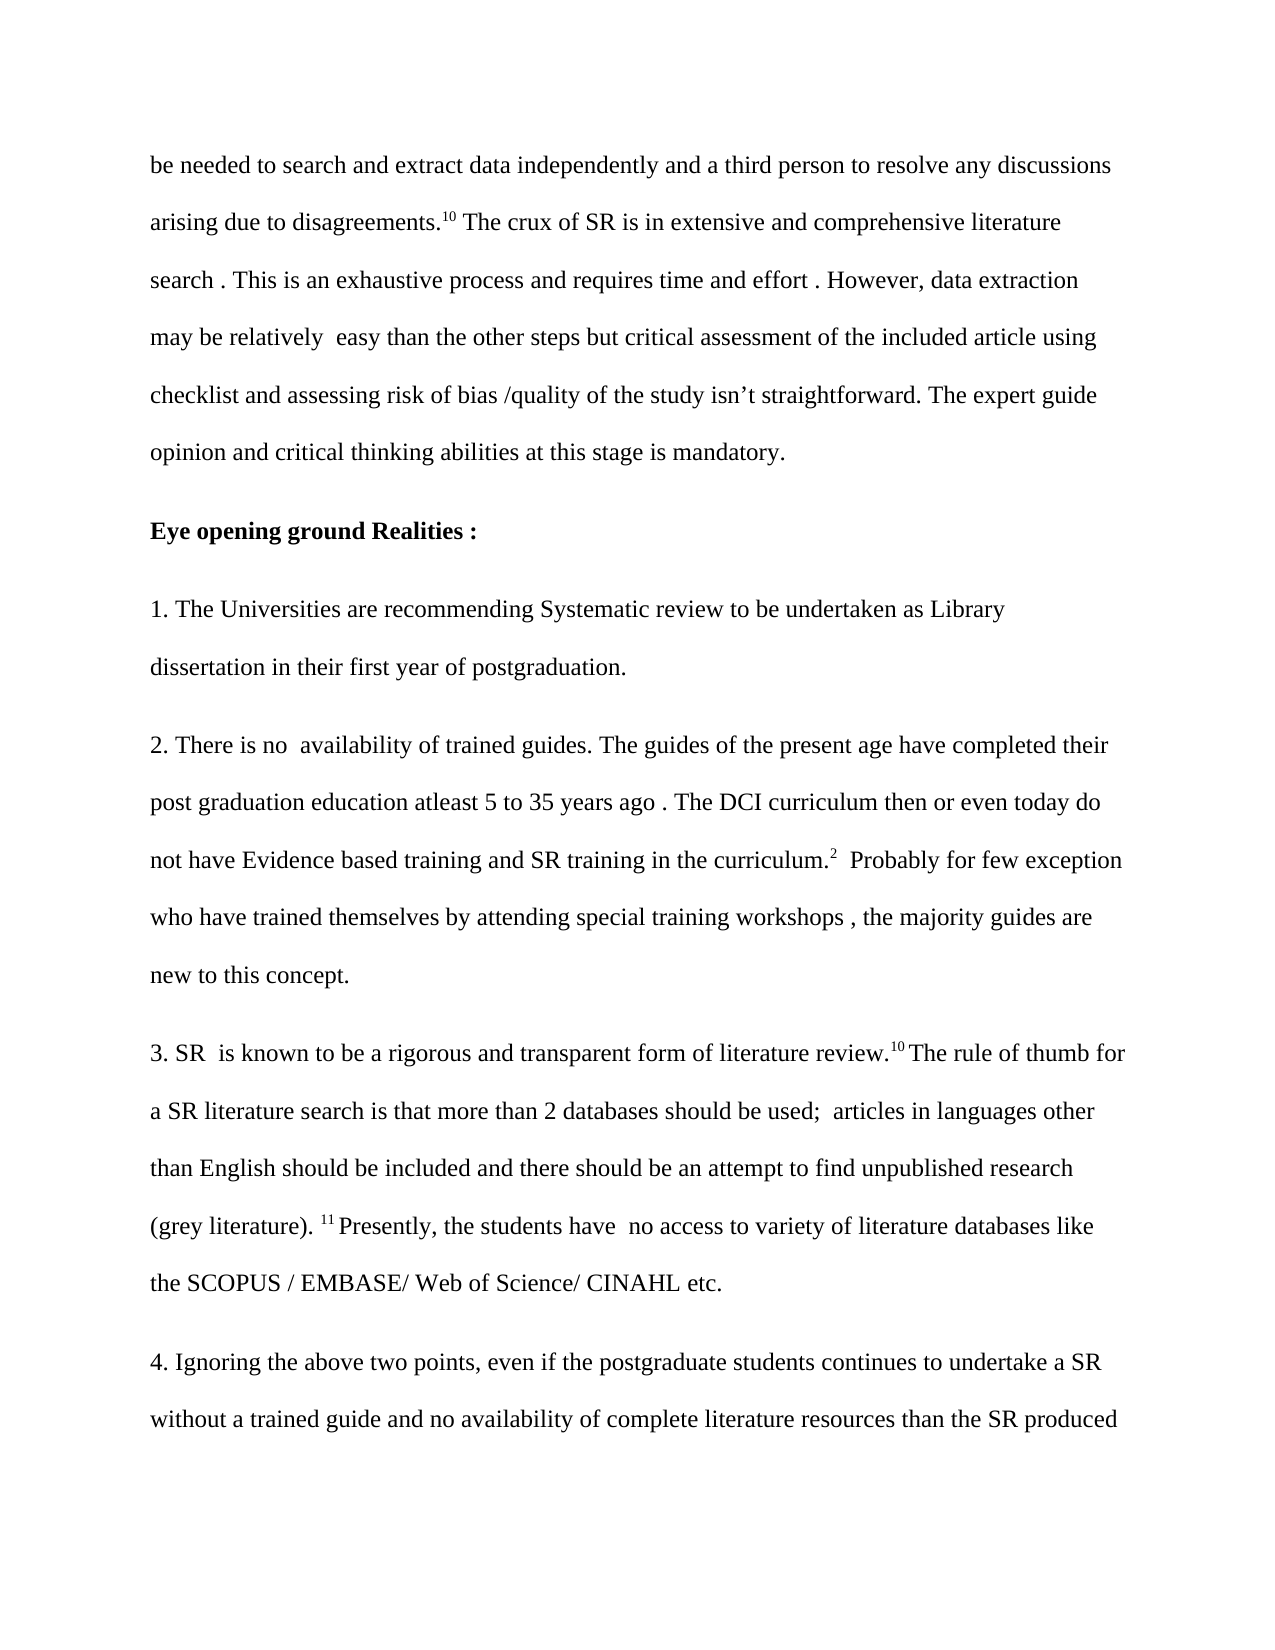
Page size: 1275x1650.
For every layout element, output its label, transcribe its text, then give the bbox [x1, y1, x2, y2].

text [150, 150, 1125, 466]
text Eye opening ground Realities : [150, 516, 1125, 544]
text 1. The Universities are recommending Systematic review to be undertaken as Library dissertation in their first year of postgraduation. [150, 594, 1125, 680]
text 3. SR is known to be a rigorous and transparent form of literature review.10 The rule of thumb for a SR literature search is that more than 2 databases should be used; articles in languages other than English should be included and there should be an attempt to find unpublished research (grey literature). 11 Presently, the students have no access to variety of literature databases like the SCOPUS / EMBASE/ Web of Science/ CINAHL etc. [150, 1038, 1125, 1297]
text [150, 1347, 1125, 1433]
text 2. There is no availability of trained guides. The guides of the present age have completed their post graduation education atleast 5 to 35 years ago . The DCI curriculum then or even today do not have Evidence based training and SR training in the curriculum.2 Probably for few exception who have trained themselves by attending special training workshops , the majority guides are new to this concept. [150, 730, 1125, 989]
